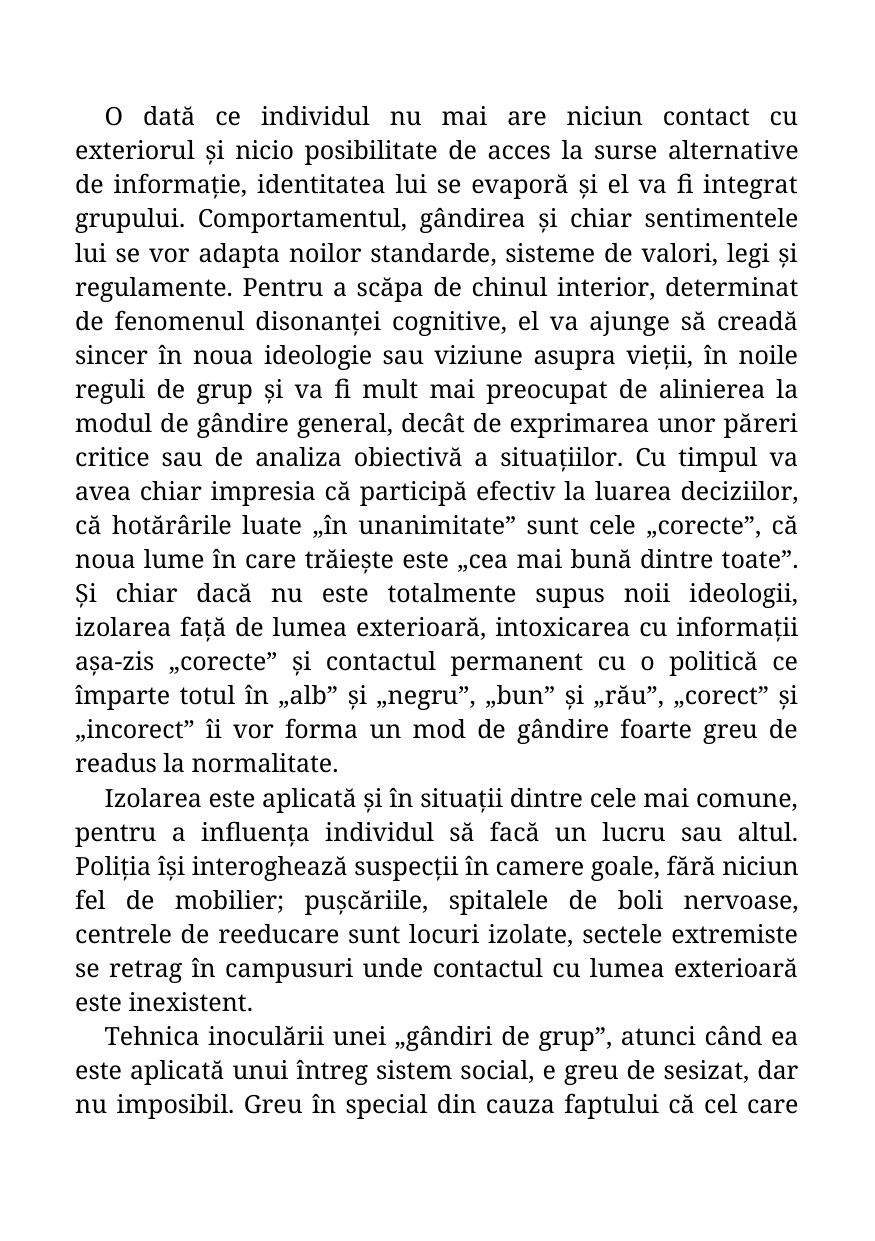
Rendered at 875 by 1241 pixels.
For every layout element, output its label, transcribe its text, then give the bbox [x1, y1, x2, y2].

text Izolarea este aplicată și în situații dintre cele mai comune, pentru a influența individul să facă un lucru sau altul. Poliția își interoghează suspecții în camere goale, fără niciun fel de mobilier; pușcăriile, spitalele de boli nervoase, centrele de reeducare sunt locuri izolate, sectele extremiste se retrag în campusuri unde contactul cu lumea exterioară este inexistent. [75, 780, 799, 1019]
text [75, 1019, 799, 1121]
text O dată ce individul nu mai are niciun contact cu exteriorul și nicio posibilitate de acces la surse alternative de informație, identitatea lui se evaporă și el va fi integrat grupului. Comportamentul, gândirea și chiar sentimentele lui se vor adapta noilor standarde, sisteme de valori, legi și regulamente. Pentru a scăpa de chinul interior, determinat de fenomenul disonanței cognitive, el va ajunge să creadă sincer în noua ideologie sau viziune asupra vieții, în noile reguli de grup și va fi mult mai preocupat de alinierea la modul de gândire general, decât de exprimarea unor păreri critice sau de analiza obiectivă a situațiilor. Cu timpul va avea chiar impresia că participă efectiv la luarea deciziilor, că hotărârile luate „în unanimitate” sunt cele „corecte”, că noua lume în care trăiește este „cea mai bună dintre toate”. Și chiar dacă nu este totalmente supus noii ideologii, izolarea față de lumea exterioară, intoxicarea cu informații așa-zis „corecte” și contactul permanent cu o politică ce împarte totul în „alb” și „negru”, „bun” și „rău”, „corect” și „incorect” îi vor forma un mod de gândire foarte greu de readus la normalitate. [75, 99, 799, 780]
